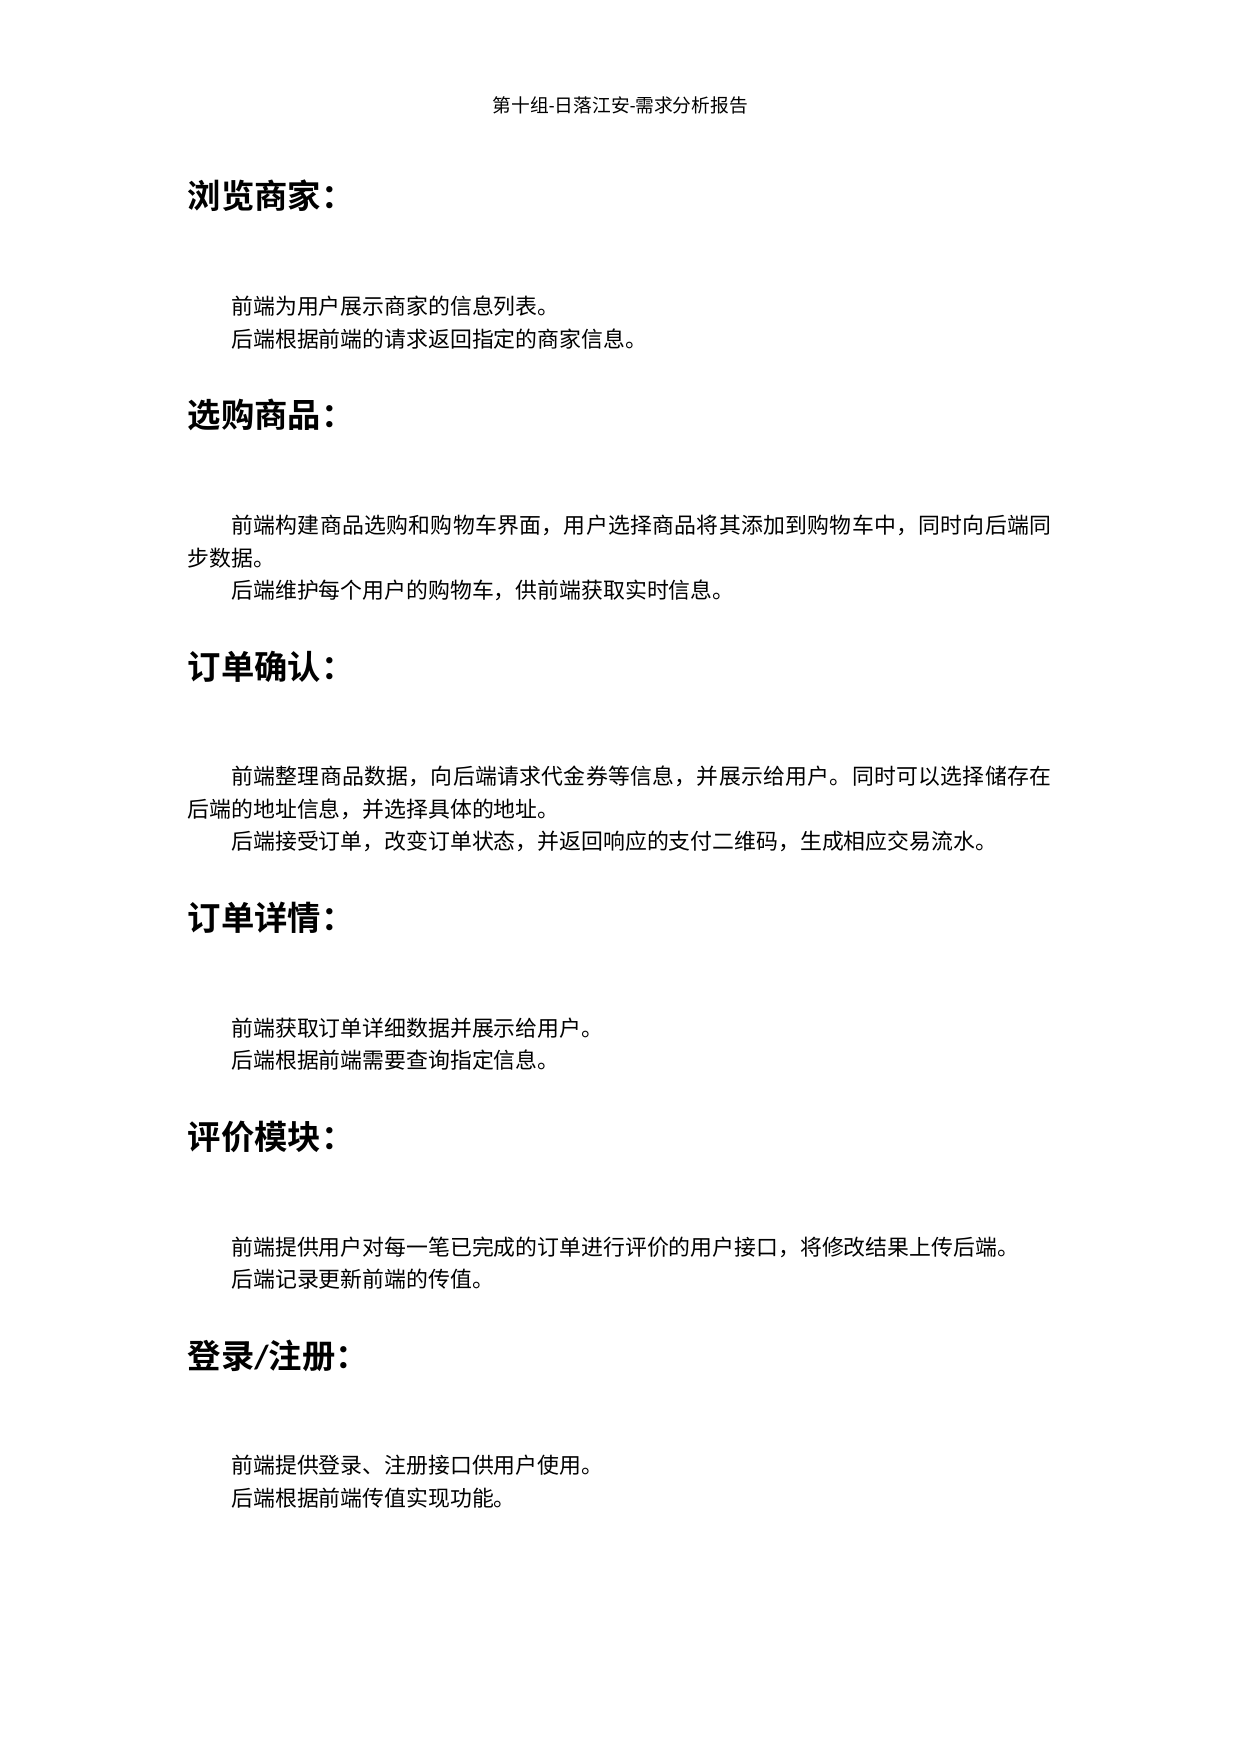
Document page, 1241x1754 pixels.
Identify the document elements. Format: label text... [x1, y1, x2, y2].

list 前端提供登录、注册接口供用户使用。 [187, 1448, 1053, 1481]
list 前端整理商品数据，向后端请求代金券等信息，并展示给用户。同时可以选择储存在后端的地址信息，并选择具体的地址。 [187, 759, 1053, 824]
list 后端接受订单，改变订单状态，并返回响应的支付二维码，生成相应交易流水。 [187, 824, 1053, 856]
list 后端根据前端传值实现功能。 [187, 1481, 1053, 1513]
list 前端获取订单详细数据并展示给用户。 [187, 1010, 1053, 1043]
list 后端根据前端需要查询指定信息。 [187, 1043, 1053, 1075]
subtitle 评价模块： [187, 1102, 1053, 1167]
list 前端为用户展示商家的信息列表。 [187, 289, 1053, 321]
subtitle 浏览商家： [187, 162, 1053, 227]
subtitle 订单确认： [187, 632, 1053, 697]
subtitle 选购商品： [187, 381, 1053, 446]
list 前端构建商品选购和购物车界面，用户选择商品将其添加到购物车中，同时向后端同步数据。 [187, 508, 1053, 573]
list 后端根据前端的请求返回指定的商家信息。 [187, 321, 1053, 354]
subtitle 订单详情： [187, 883, 1053, 948]
list 后端维护每个用户的购物车，供前端获取实时信息。 [187, 573, 1053, 605]
list 前端提供用户对每一笔已完成的订单进行评价的用户接口，将修改结果上传后端。 [187, 1229, 1053, 1262]
subtitle 登录/注册： [187, 1321, 1053, 1386]
list 后端记录更新前端的传值。 [187, 1262, 1053, 1294]
